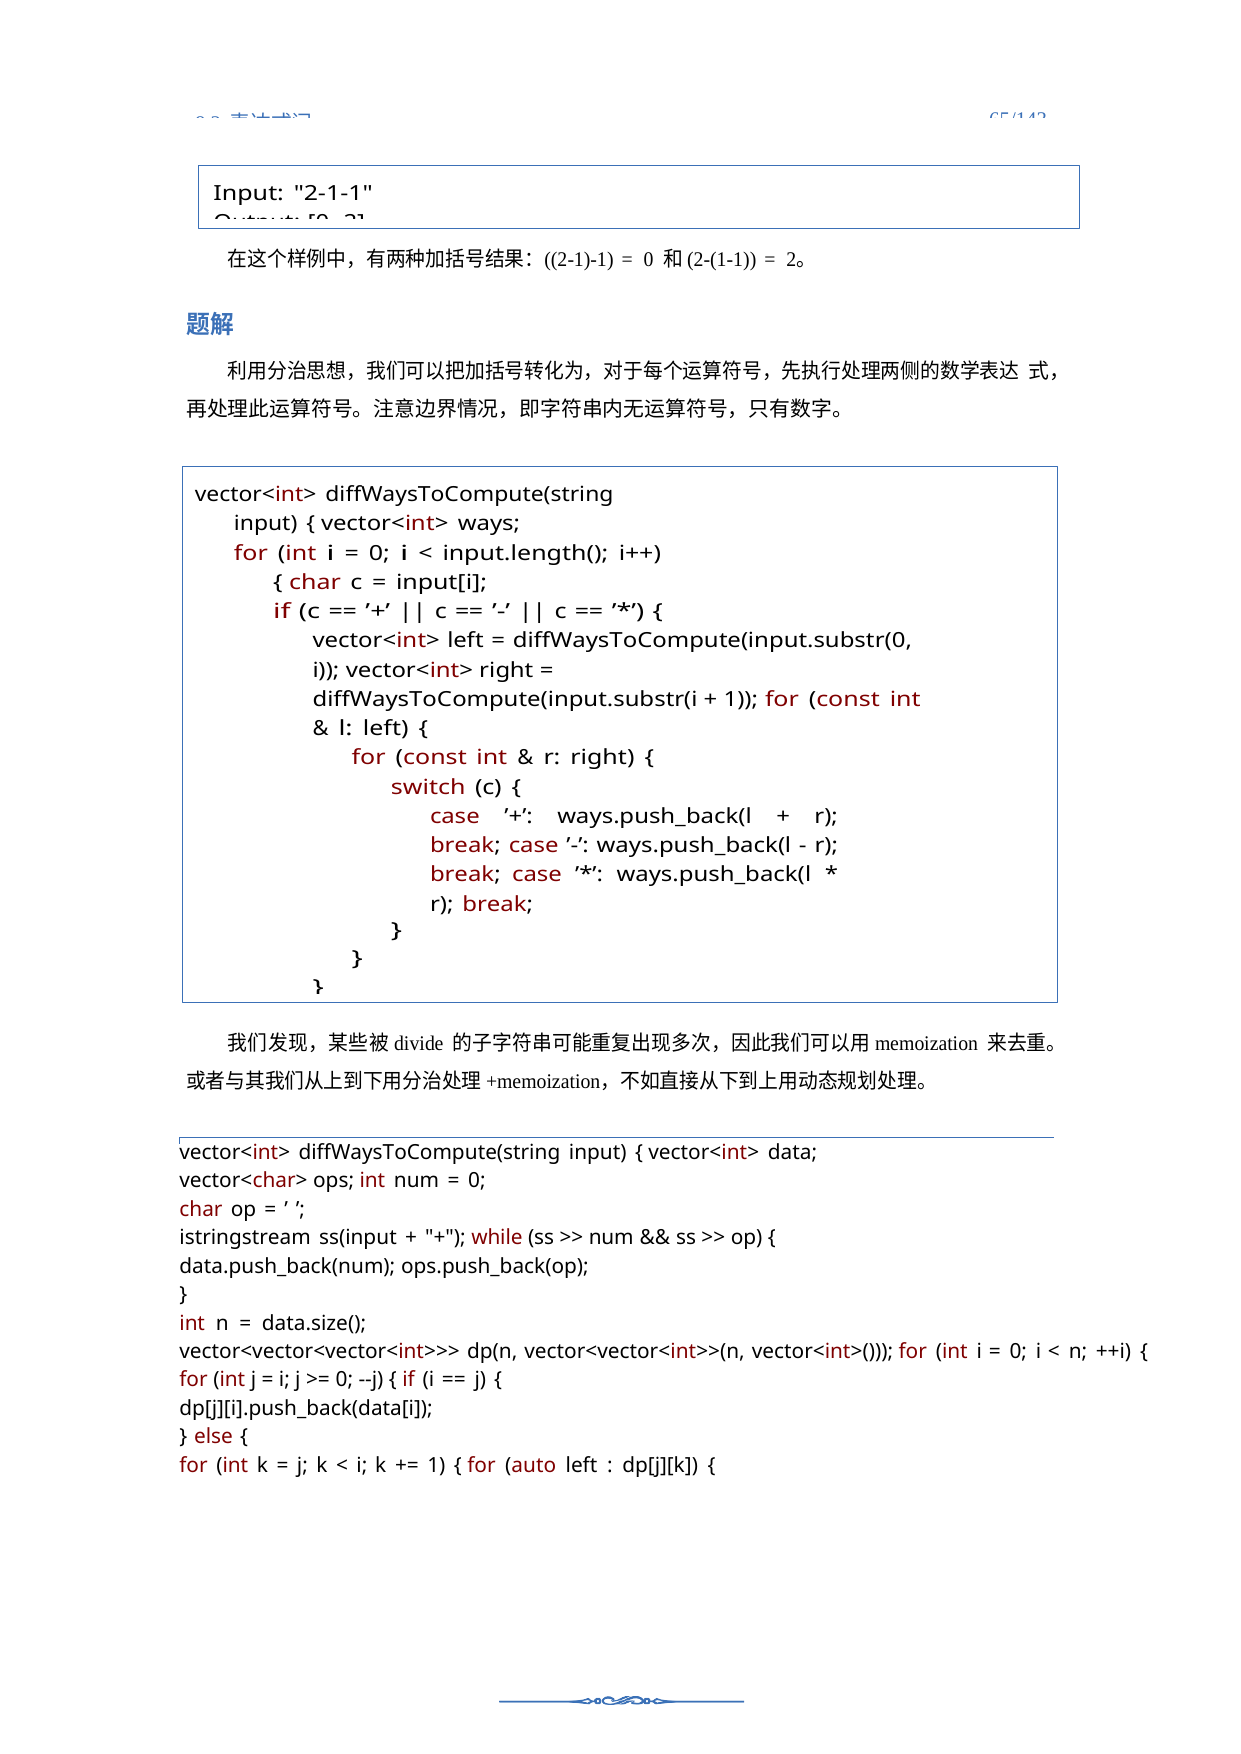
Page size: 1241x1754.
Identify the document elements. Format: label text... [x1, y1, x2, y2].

text 利用分治思想，我们可以把加括号转化为，对于每个运算符号，先执行处理两侧的数学表达 式，再处理此运算符号。注意边界情况，即字符串内无运算符号，只有数字。 [186, 355, 1054, 423]
text 在这个样例中，有两种加括号结果：((2-1)-1) = 0 和 (2-(1-1)) = 2。 [227, 242, 1084, 272]
picture [499, 1696, 745, 1705]
subtitle 题解 [186, 305, 1084, 341]
text 我们发现，某些被 divide 的子字符串可能重复出现多次，因此我们可以用 memoization 来去重。或者与其我们从上到下用分治处理 +memoization，不如直接从下到上用动态规划处理。 [186, 479, 1054, 1094]
